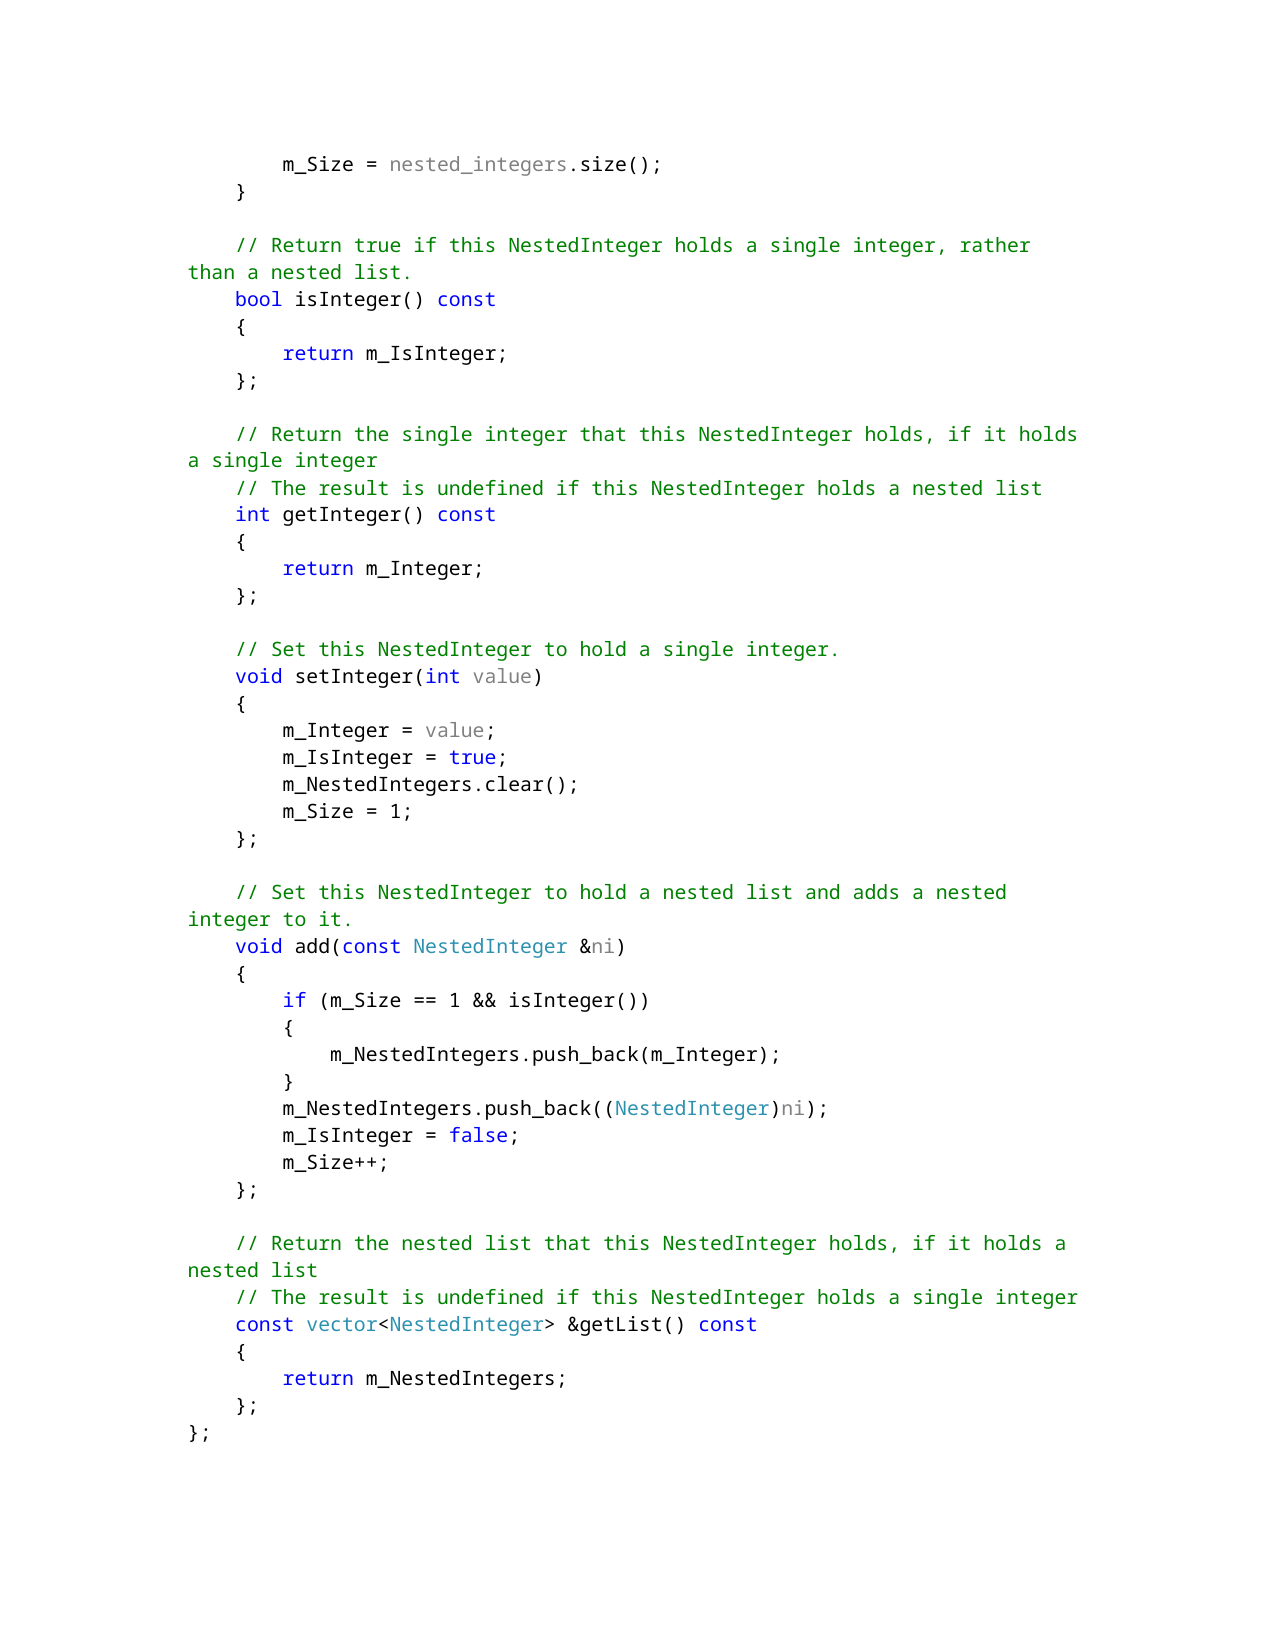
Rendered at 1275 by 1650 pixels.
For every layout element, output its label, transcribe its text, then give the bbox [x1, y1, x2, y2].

text { [187, 312, 1087, 339]
text // Return true if this NestedInteger holds a single integer, rather than a nested list. [187, 231, 1087, 285]
text m_NestedIntegers.push_back((NestedInteger)ni); [187, 1094, 1087, 1121]
text }; [187, 582, 1087, 609]
text void setInteger(int value) [187, 663, 1087, 689]
text // The result is undefined if this NestedInteger holds a nested list [187, 474, 1087, 501]
text return m_IsInteger; [187, 339, 1087, 366]
text } [187, 177, 1087, 204]
text m_Size = nested_integers.size(); [187, 150, 1087, 177]
text // Set this NestedInteger to hold a nested list and adds a nested integer to it. [187, 878, 1087, 932]
text const vector<NestedInteger> &getList() const [187, 1310, 1087, 1337]
text // Return the single integer that this NestedInteger holds, if it holds a single integer [187, 420, 1087, 474]
text void add(const NestedInteger &ni) [187, 932, 1087, 959]
text return m_Integer; [187, 555, 1087, 582]
text m_IsInteger = true; [187, 743, 1087, 771]
text { [187, 959, 1087, 986]
text }; [187, 366, 1087, 393]
text if (m_Size == 1 && isInteger()) [187, 986, 1087, 1013]
text { [187, 1013, 1087, 1040]
text int getInteger() const [187, 501, 1087, 528]
text { [187, 689, 1087, 717]
text m_Integer = value; [187, 717, 1087, 743]
text }; [187, 1175, 1087, 1202]
text }; [187, 824, 1087, 851]
text m_NestedIntegers.push_back(m_Integer); [187, 1040, 1087, 1067]
text m_Size = 1; [187, 797, 1087, 824]
text bool isInteger() const [187, 285, 1087, 312]
text m_Size++; [187, 1148, 1087, 1175]
text // Return the nested list that this NestedInteger holds, if it holds a nested list [187, 1229, 1087, 1283]
text m_IsInteger = false; [187, 1121, 1087, 1148]
text m_NestedIntegers.clear(); [187, 771, 1087, 797]
text // The result is undefined if this NestedInteger holds a single integer [187, 1283, 1087, 1310]
text }; [187, 1391, 1087, 1418]
text // Set this NestedInteger to hold a single integer. [187, 636, 1087, 663]
text { [187, 1337, 1087, 1364]
text }; [187, 1418, 1087, 1445]
text return m_NestedIntegers; [187, 1364, 1087, 1391]
text } [187, 1067, 1087, 1094]
text { [187, 528, 1087, 555]
